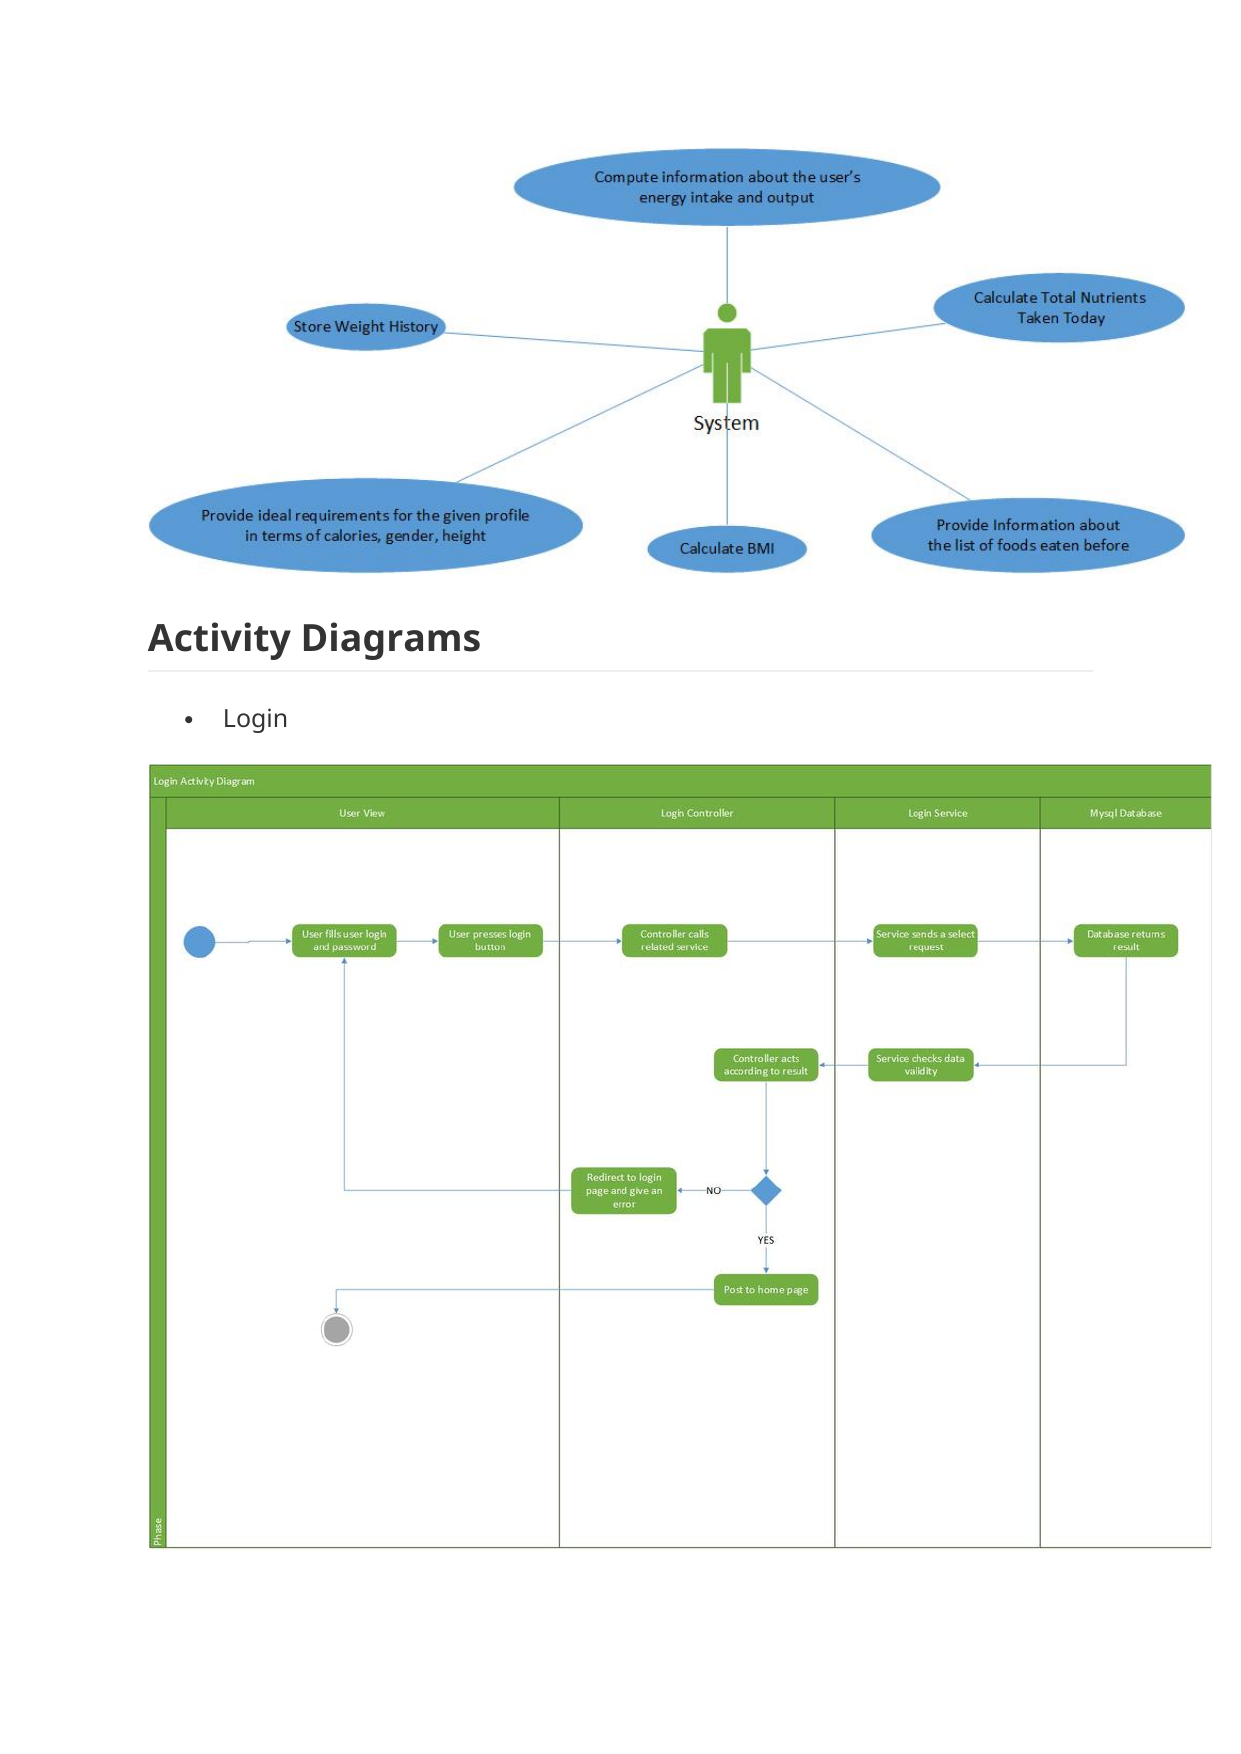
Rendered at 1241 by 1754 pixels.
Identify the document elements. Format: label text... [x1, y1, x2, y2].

list Login [185, 701, 1093, 735]
picture [147, 147, 1187, 574]
picture [147, 764, 1212, 1551]
text Activity Diagrams [148, 611, 1093, 670]
